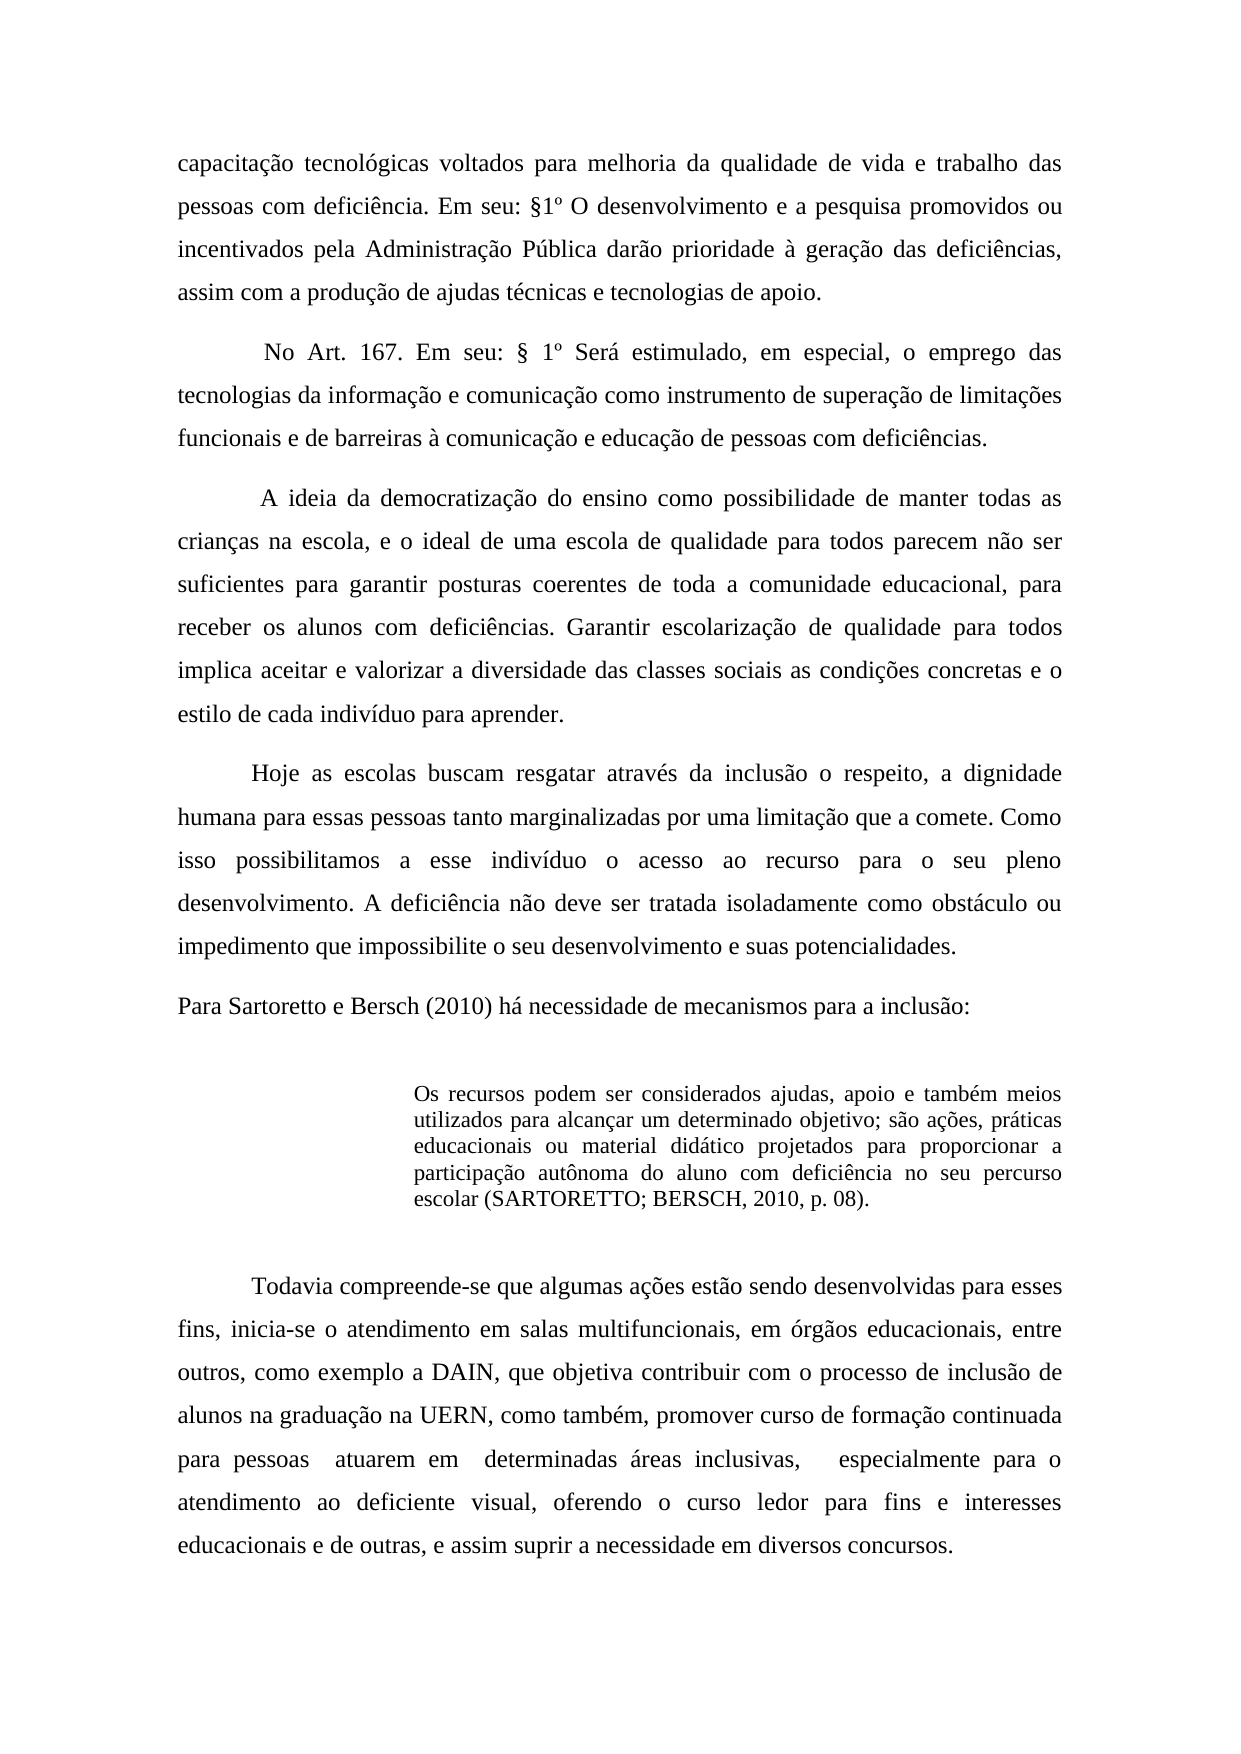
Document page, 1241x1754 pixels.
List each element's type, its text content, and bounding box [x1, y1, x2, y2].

text Para Sartoretto e Bersch (2010) há necessidade de mecanismos para a inclusão: [177, 991, 1063, 1020]
text Os recursos podem ser considerados ajudas, apoio e também meios utilizados para alcançar um determinado objetivo; são ações, práticas educacionais ou material didático projetados para proporcionar a participação autônoma do aluno com deficiência no seu percurso escolar (SARTORETTO; BERSCH, 2010, p. 08). [413, 1080, 1063, 1211]
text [177, 148, 1063, 306]
text Todavia compreende-se que algumas ações estão sendo desenvolvidas para esses fins, inicia-se o atendimento em salas multifuncionais, em órgãos educacionais, entre outros, como exemplo a DAIN, que objetiva contribuir com o processo de inclusão de alunos na graduação na UERN, como também, promover curso de formação continuada para pessoas atuarem em determinadas áreas inclusivas, especialmente para o atendimento ao deficiente visual, oferendo o curso ledor para fins e interesses educacionais e de outras, e assim suprir a necessidade em diversos concursos. [177, 1271, 1063, 1559]
text No Art. 167. Em seu: § 1º Será estimulado, em especial, o emprego das tecnologias da informação e comunicação como instrumento de superação de limitações funcionais e de barreiras à comunicação e educação de pessoas com deficiências. [177, 337, 1063, 452]
text A ideia da democratização do ensino como possibilidade de manter todas as crianças na escola, e o ideal de uma escola de qualidade para todos parecem não ser suficientes para garantir posturas coerentes de toda a comunidade educacional, para receber os alunos com deficiências. Garantir escolarização de qualidade para todos implica aceitar e valorizar a diversidade das classes sociais as condições concretas e o estilo de cada indivíduo para aprender. [177, 483, 1063, 727]
text Hoje as escolas buscam resgatar através da inclusão o respeito, a dignidade humana para essas pessoas tanto marginalizadas por uma limitação que a comete. Como isso possibilitamos a esse indivíduo o acesso ao recurso para o seu pleno desenvolvimento. A deficiência não deve ser tratada isoladamente como obstáculo ou impedimento que impossibilite o seu desenvolvimento e suas potencialidades. [177, 758, 1063, 960]
